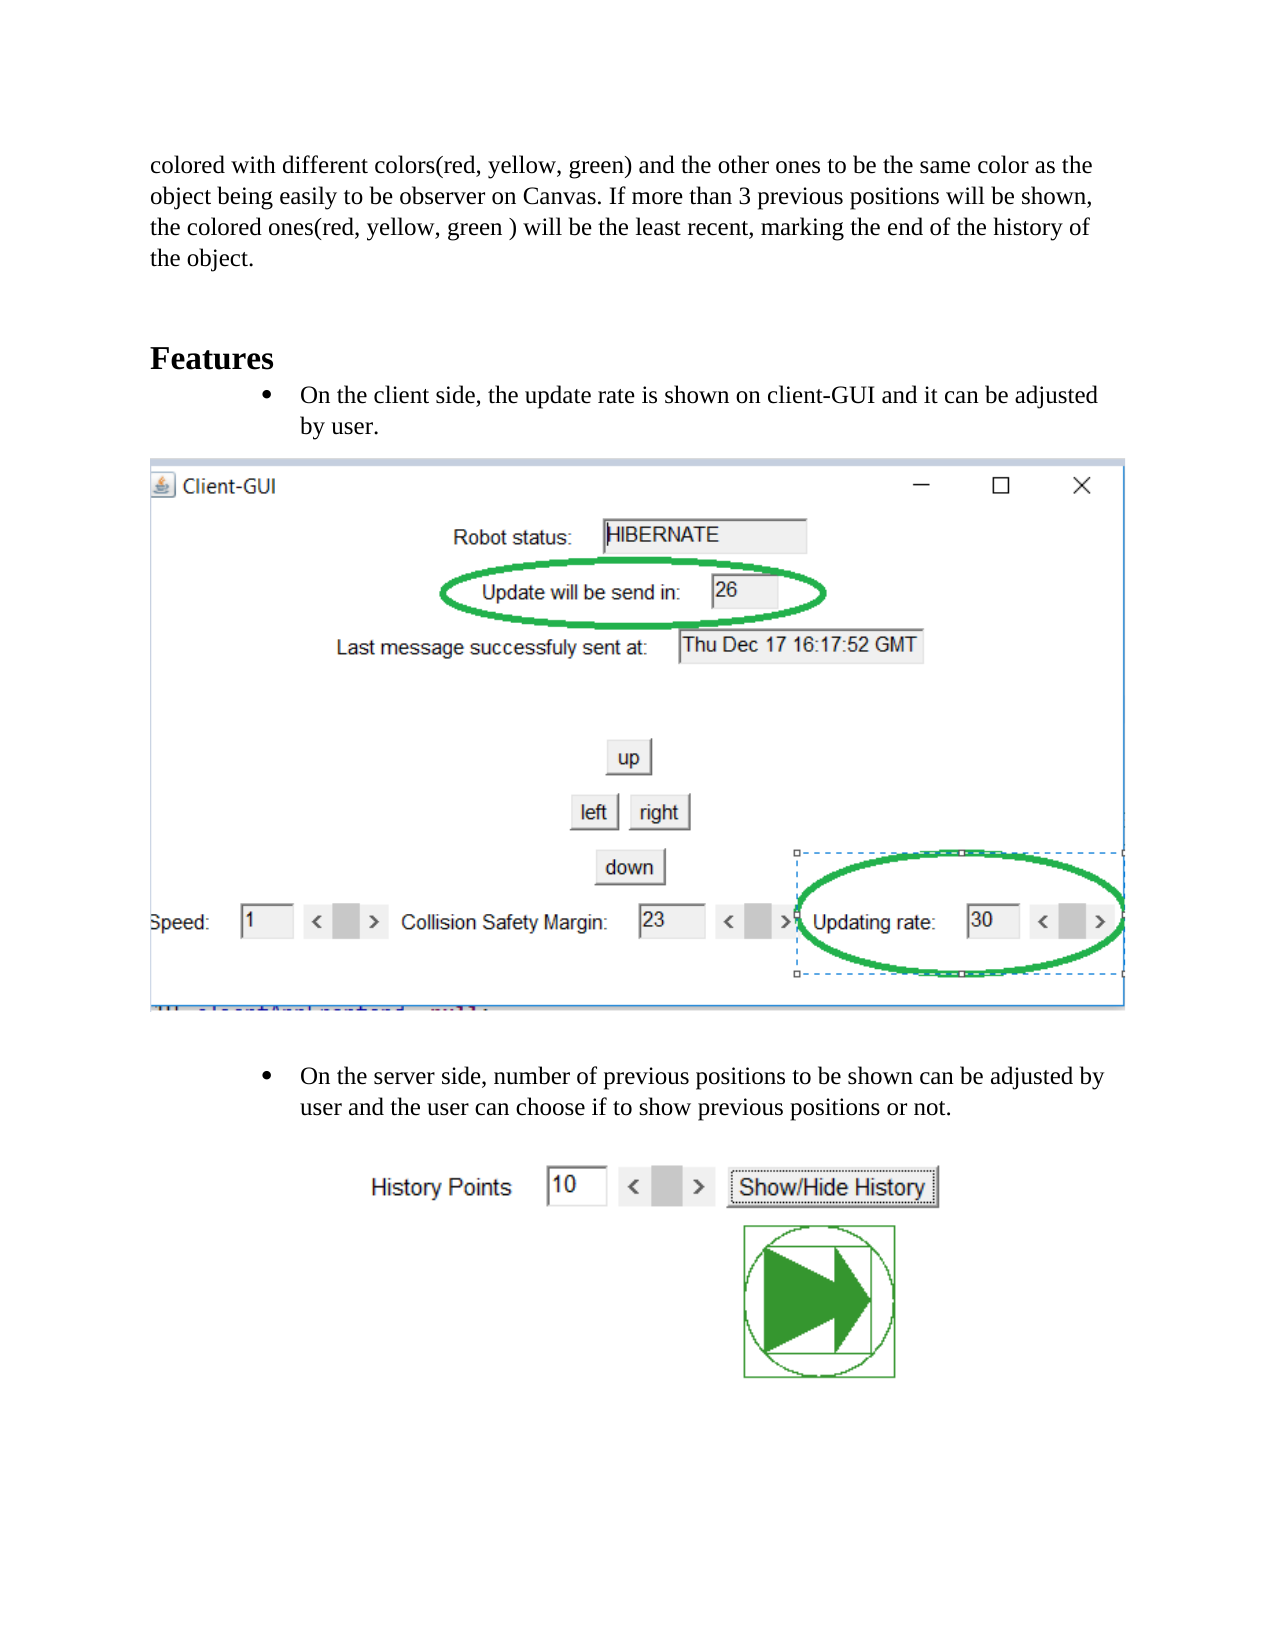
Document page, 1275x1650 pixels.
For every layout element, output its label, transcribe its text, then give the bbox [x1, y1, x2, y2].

picture [150, 458, 1125, 1012]
list On the server side, number of previous positions to be shown can be adjusted by user and the user can choose if to show previous positions or not. [262, 1061, 1125, 1121]
list On the client side, the update rate is shown on client-GUI and it can be adjusted by user. [262, 380, 1125, 440]
picture [334, 1140, 941, 1394]
subtitle Features [150, 338, 1125, 377]
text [150, 150, 1125, 272]
